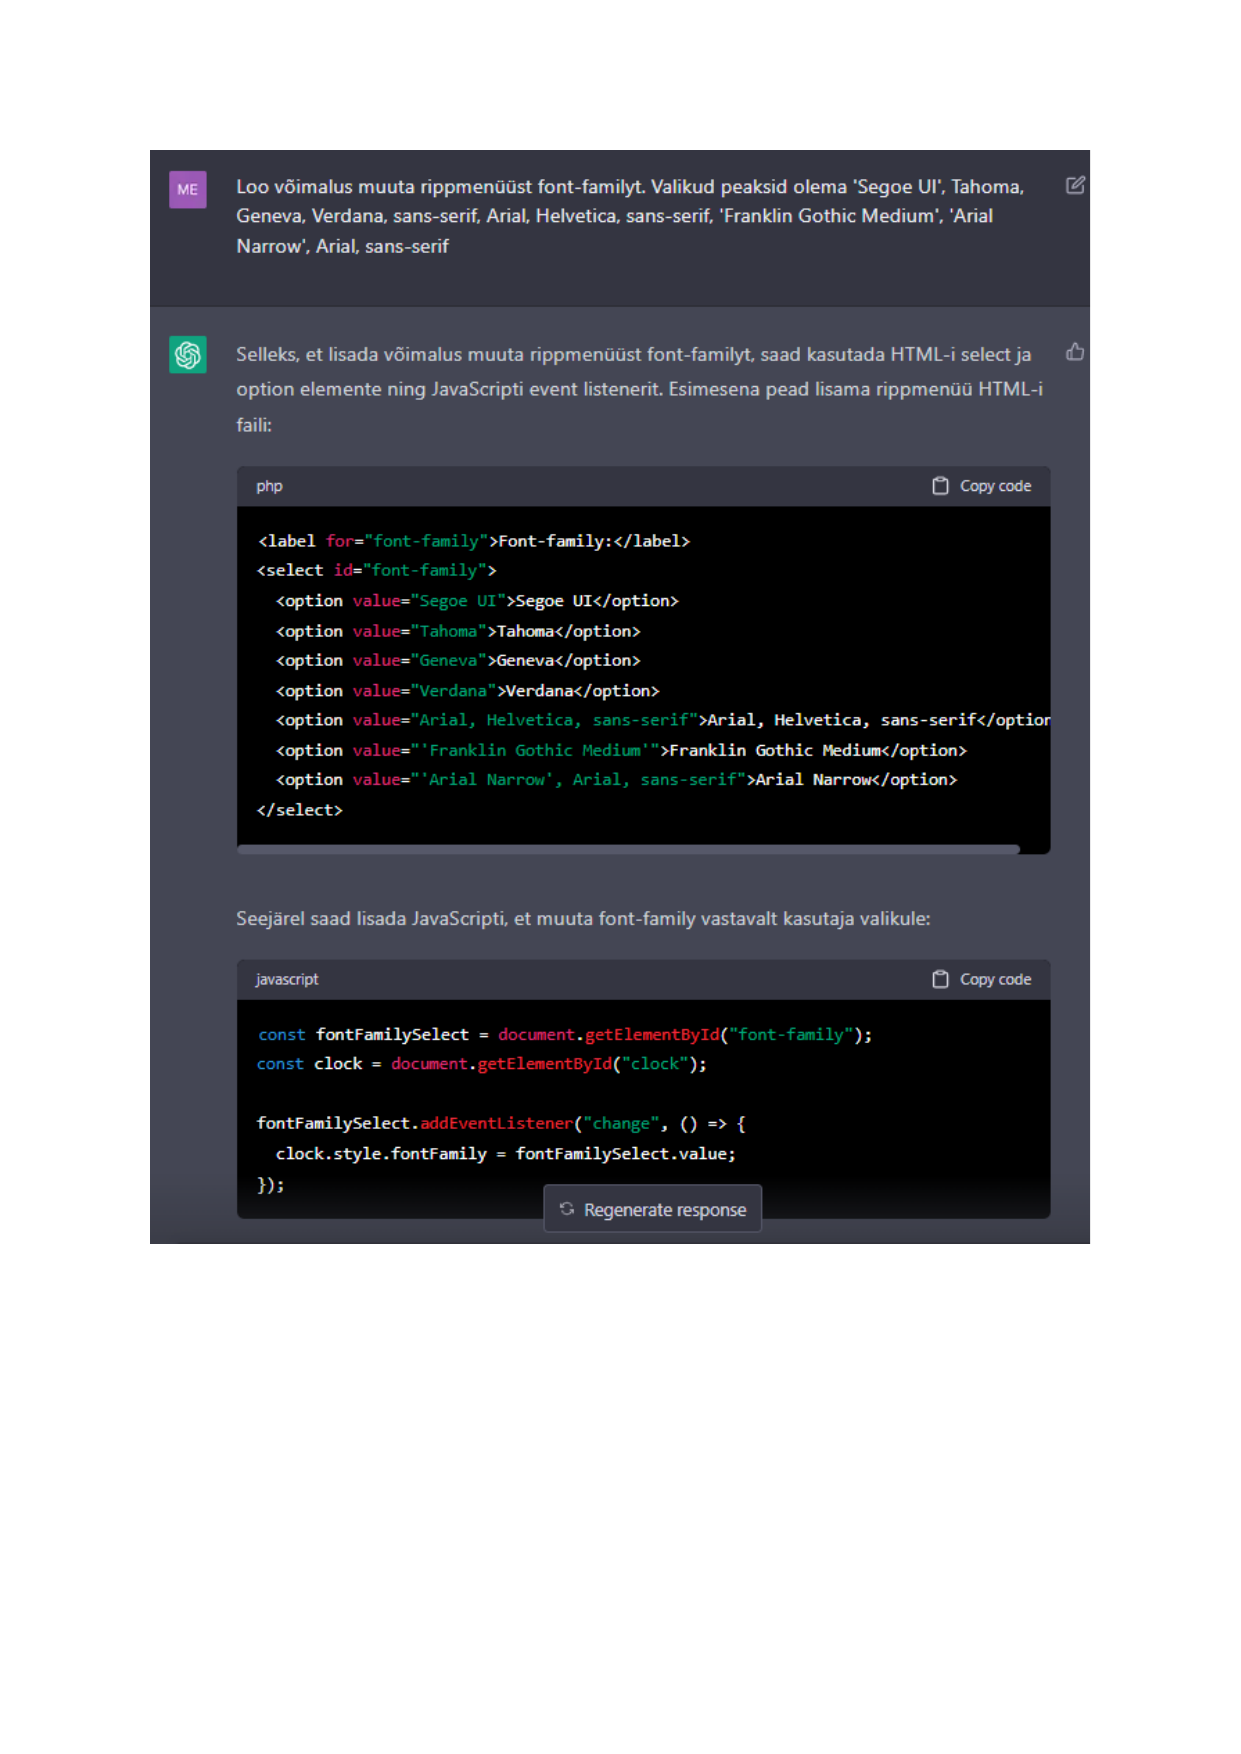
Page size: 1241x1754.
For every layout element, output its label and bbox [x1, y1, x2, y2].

picture [150, 150, 1091, 1244]
